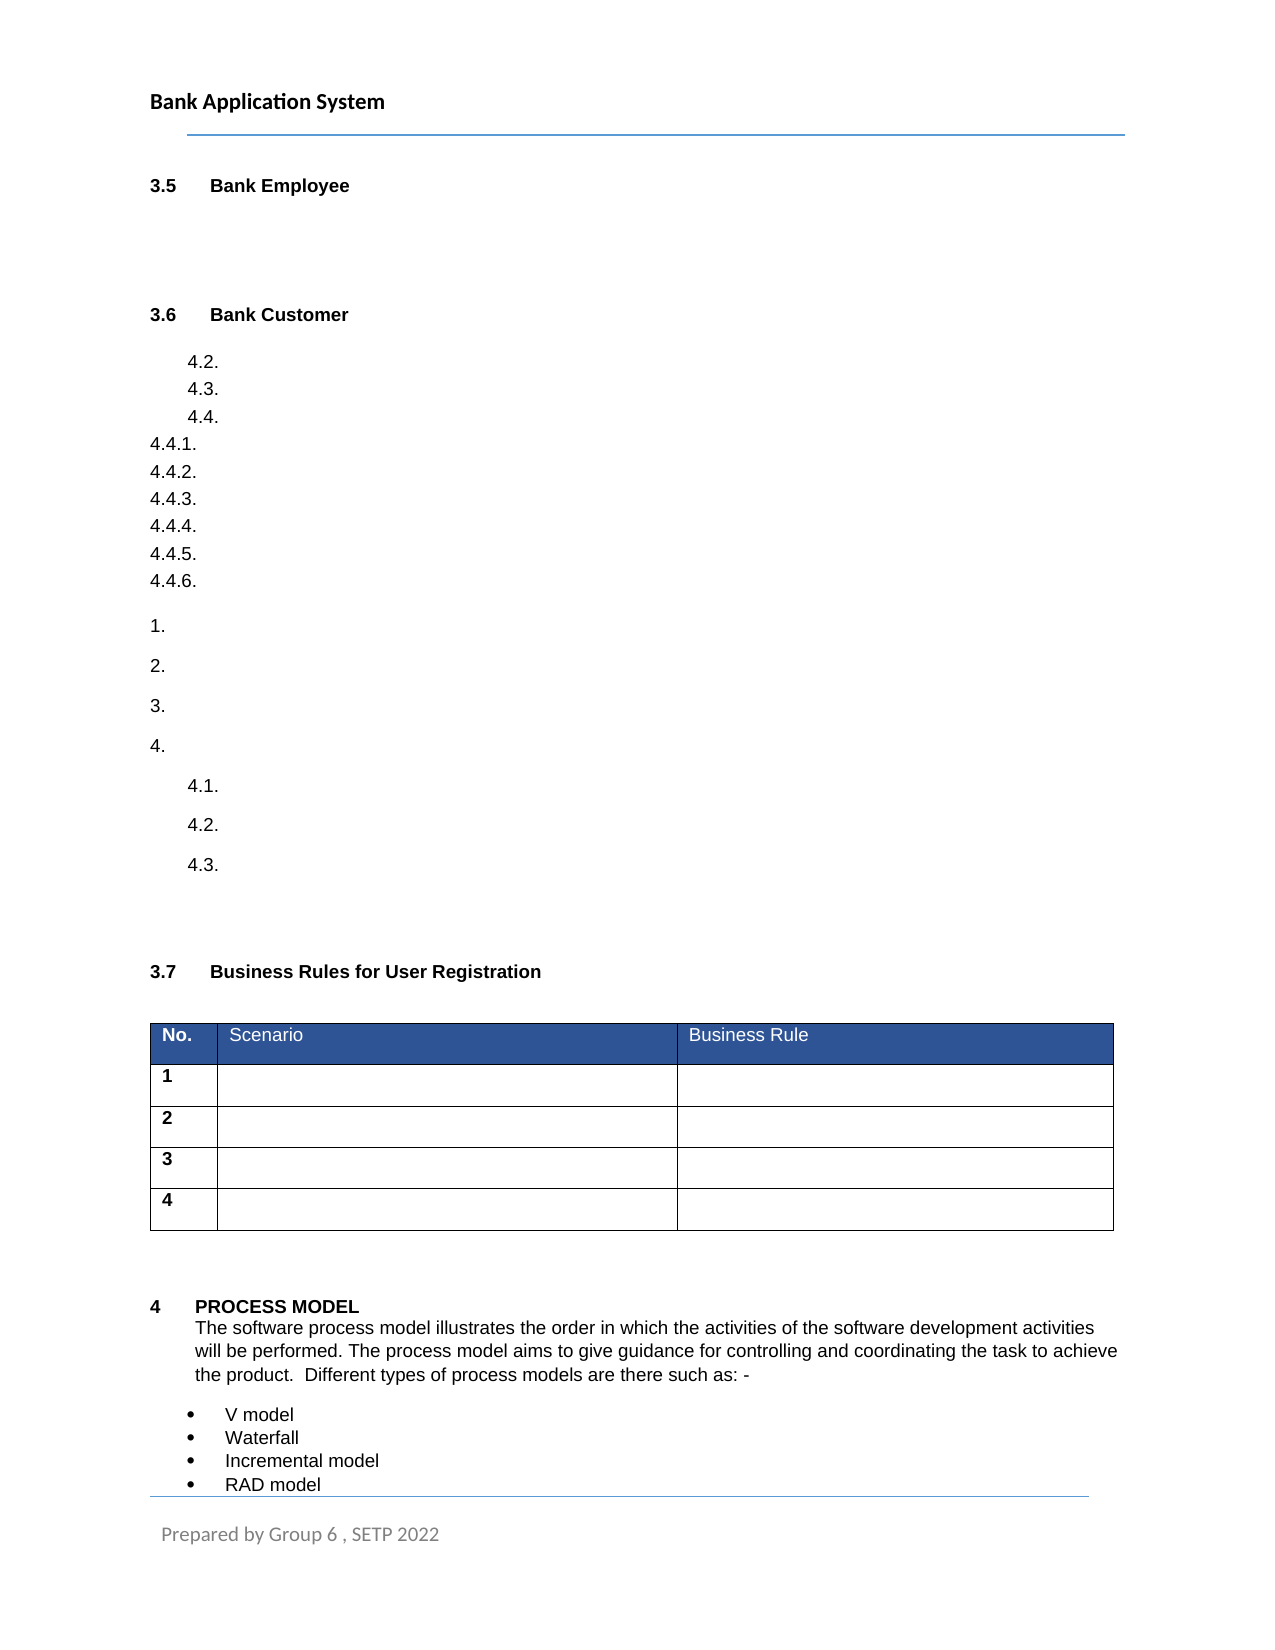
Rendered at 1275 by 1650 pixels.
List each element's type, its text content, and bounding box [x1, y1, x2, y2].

table_cell 2 [151, 1107, 217, 1147]
text The software process model illustrates the order in which the activities of the software development activities will be performed. The process model aims to give guidance for controlling and coordinating the task to achieve the product. Different types of process models are there such as: - [195, 1317, 1125, 1385]
list RAD model [187, 1473, 1125, 1495]
list Waterfall [187, 1427, 1125, 1448]
subtitle Bank Customer [150, 303, 1125, 325]
table_cell [218, 1148, 677, 1188]
table_cell [218, 1189, 677, 1229]
list V model [187, 1403, 1125, 1425]
list Incremental model [187, 1450, 1125, 1472]
subtitle PROCESS MODEL [150, 1296, 1125, 1317]
table_header Business Rule [678, 1024, 1113, 1064]
table_cell [218, 1107, 677, 1147]
table_header No. [151, 1024, 217, 1064]
table_cell [218, 1065, 677, 1106]
subtitle Business Rules for User Registration [150, 961, 1125, 983]
table_cell 4 [151, 1189, 217, 1229]
table_cell 1 [151, 1065, 217, 1106]
table_header Scenario [218, 1024, 677, 1064]
subtitle Bank Employee [150, 175, 1125, 196]
table_cell 3 [151, 1148, 217, 1188]
table_cell [678, 1107, 1113, 1147]
table_cell [678, 1065, 1113, 1106]
table_cell [678, 1189, 1113, 1229]
table_cell [678, 1148, 1113, 1188]
